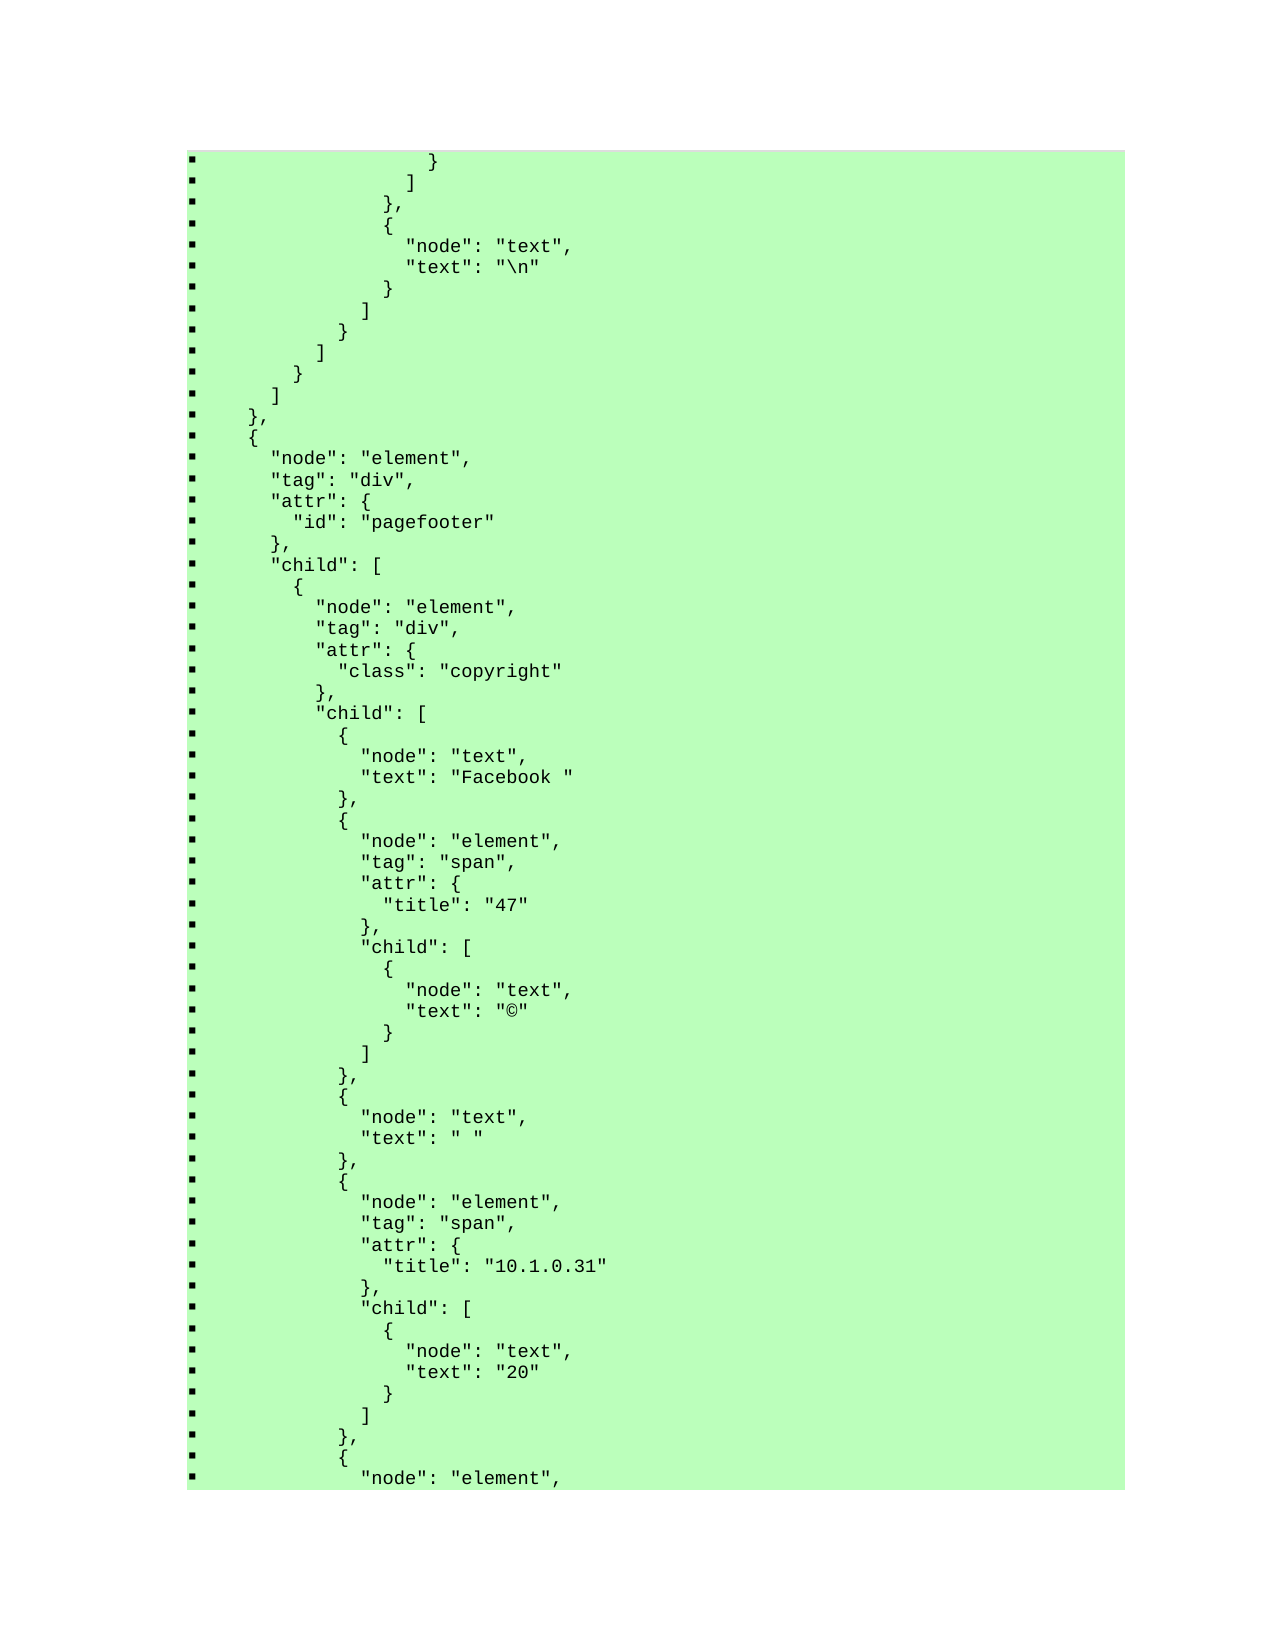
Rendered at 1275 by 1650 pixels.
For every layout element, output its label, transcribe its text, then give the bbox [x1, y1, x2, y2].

list { [187, 957, 1125, 979]
list "text": "20" [187, 1361, 1125, 1382]
list { [187, 1446, 1125, 1467]
list }, [187, 1149, 1125, 1170]
list ] [187, 384, 1125, 405]
list }, [187, 405, 1125, 426]
list "text": "Facebook " [187, 766, 1125, 787]
list "attr": { [187, 1234, 1125, 1255]
list "node": "element", [187, 596, 1125, 617]
list } [187, 1021, 1125, 1042]
list "node": "element", [187, 447, 1125, 469]
list { [187, 426, 1125, 447]
list }, [187, 532, 1125, 554]
list { [187, 1085, 1125, 1106]
list "node": "text", [187, 979, 1125, 1000]
list "child": [ [187, 702, 1125, 724]
list "node": "text", [187, 235, 1125, 256]
list "id": "pagefooter" [187, 511, 1125, 532]
list { [187, 724, 1125, 745]
list { [187, 575, 1125, 596]
list "child": [ [187, 554, 1125, 575]
list "attr": { [187, 872, 1125, 894]
list ] [187, 341, 1125, 362]
list }, [187, 1276, 1125, 1297]
list "node": "text", [187, 1340, 1125, 1361]
list }, [187, 915, 1125, 936]
list }, [187, 1064, 1125, 1085]
list "node": "element", [187, 830, 1125, 851]
list "title": "47" [187, 894, 1125, 915]
list "tag": "span", [187, 851, 1125, 872]
list ] [187, 1042, 1125, 1064]
list { [187, 809, 1125, 830]
list "class": "copyright" [187, 660, 1125, 681]
list { [187, 214, 1125, 235]
list "text": " " [187, 1127, 1125, 1149]
list { [187, 1319, 1125, 1340]
list ] [187, 171, 1125, 192]
list } [187, 362, 1125, 384]
list "attr": { [187, 490, 1125, 511]
list "attr": { [187, 639, 1125, 660]
list "tag": "span", [187, 1212, 1125, 1234]
list }, [187, 787, 1125, 809]
list "child": [ [187, 1297, 1125, 1319]
list } [187, 1382, 1125, 1404]
list } [187, 277, 1125, 299]
list }, [187, 192, 1125, 214]
list "node": "element", [187, 1467, 1125, 1490]
list } [187, 320, 1125, 341]
list } [187, 151, 1125, 171]
list "node": "element", [187, 1191, 1125, 1212]
list "tag": "div", [187, 469, 1125, 490]
list "title": "10.1.0.31" [187, 1255, 1125, 1276]
list ] [187, 299, 1125, 320]
list "text": "©" [187, 1000, 1125, 1021]
list ] [187, 1404, 1125, 1425]
list }, [187, 681, 1125, 702]
list "child": [ [187, 936, 1125, 957]
list "node": "text", [187, 745, 1125, 766]
list "node": "text", [187, 1106, 1125, 1127]
list "text": "\n" [187, 256, 1125, 277]
list { [187, 1170, 1125, 1191]
list }, [187, 1425, 1125, 1446]
list "tag": "div", [187, 617, 1125, 639]
